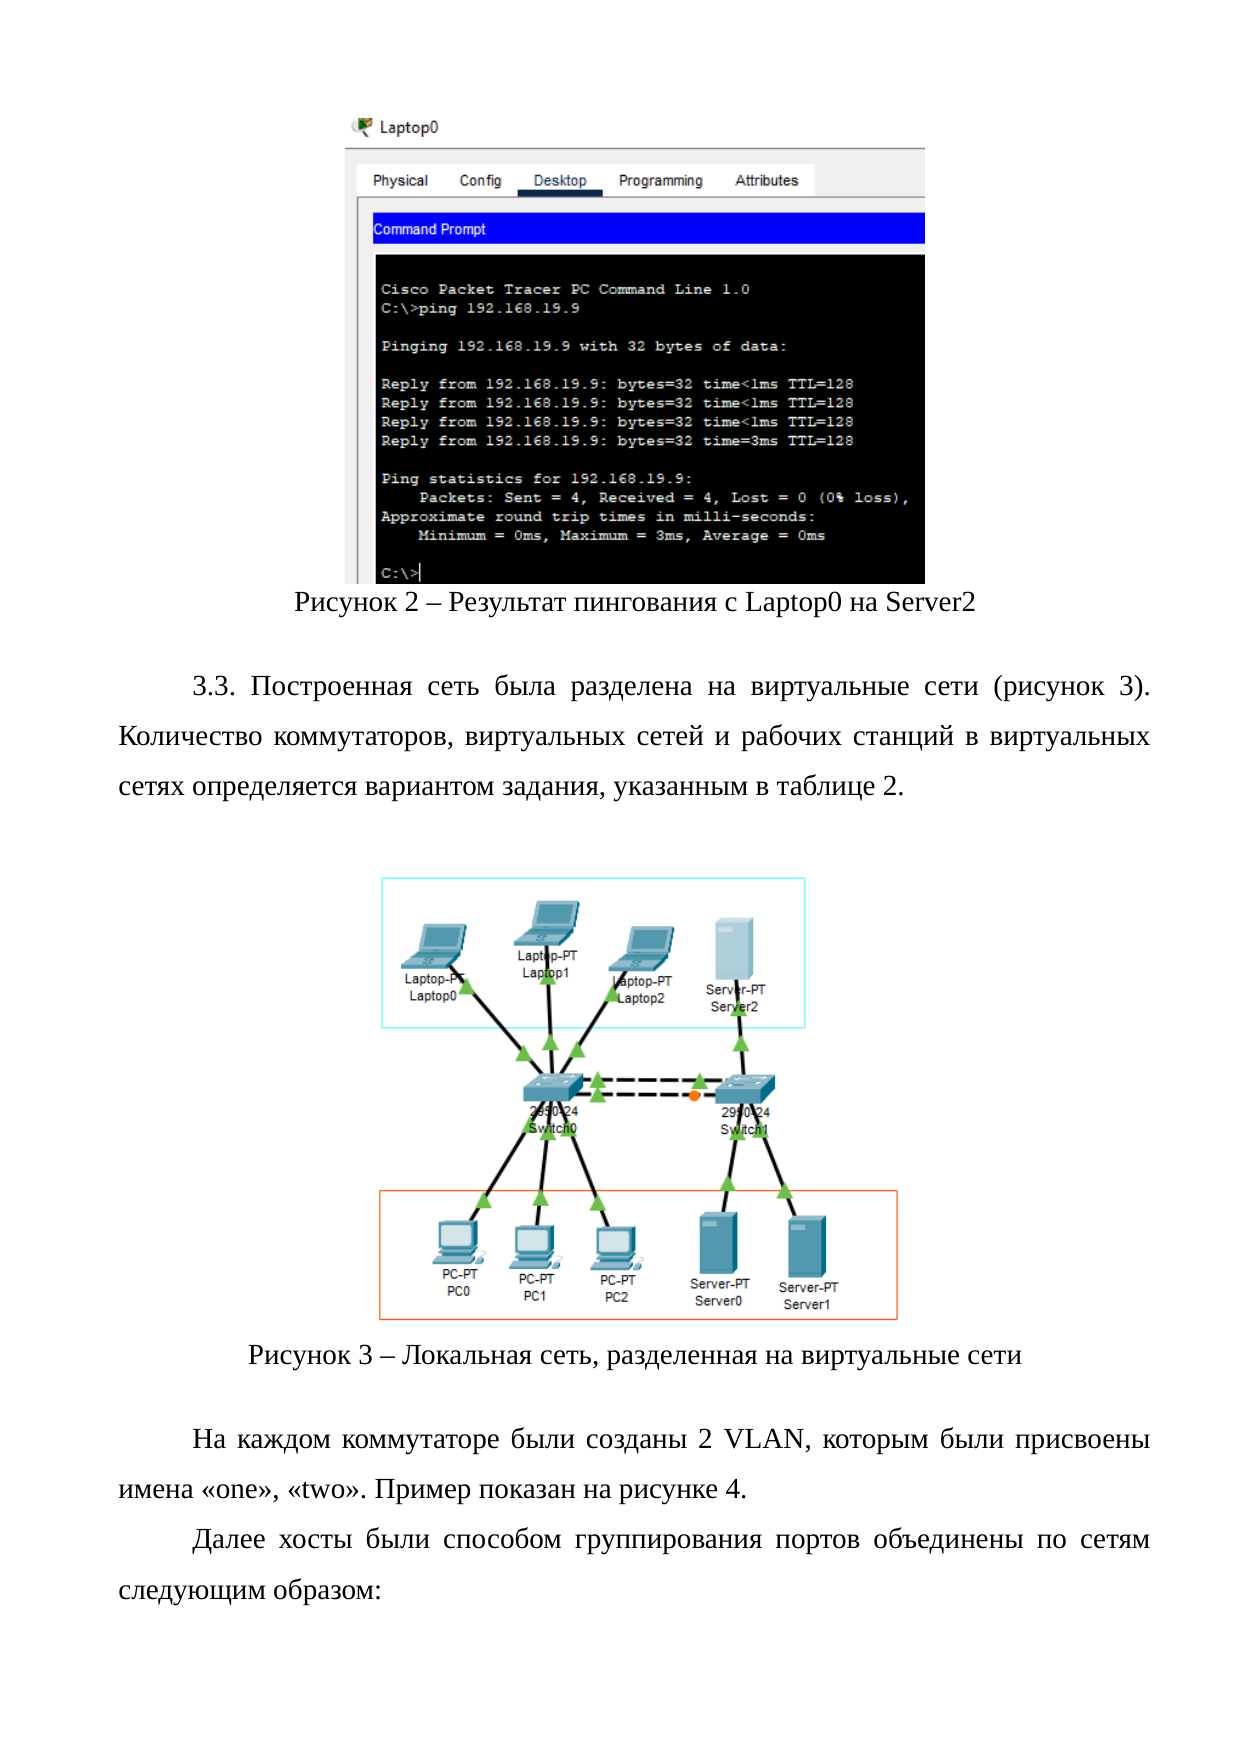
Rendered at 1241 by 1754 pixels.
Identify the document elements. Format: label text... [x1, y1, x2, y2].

picture [358, 868, 912, 1338]
text Далее хосты были способом группирования портов объединены по сетям следующим образом: [118, 1522, 1152, 1605]
text Рисунок 3 – Локальная сеть, разделенная на виртуальные сети [118, 1337, 1152, 1371]
text Рисунок 2 – Результат пингования с Laptop0 на Server2 [118, 584, 1152, 617]
picture [344, 118, 925, 584]
text 3.3. Построенная сеть была разделена на виртуальные сети (рисунок 3). Количество коммутаторов, виртуальных сетей и рабочих станций в виртуальных сетях определяется вариантом задания, указанным в таблице 2. [118, 668, 1152, 802]
text На каждом коммутаторе были созданы 2 VLAN, которым были присвоены имена «one», «two». Пример показан на рисунке 4. [118, 1421, 1152, 1505]
